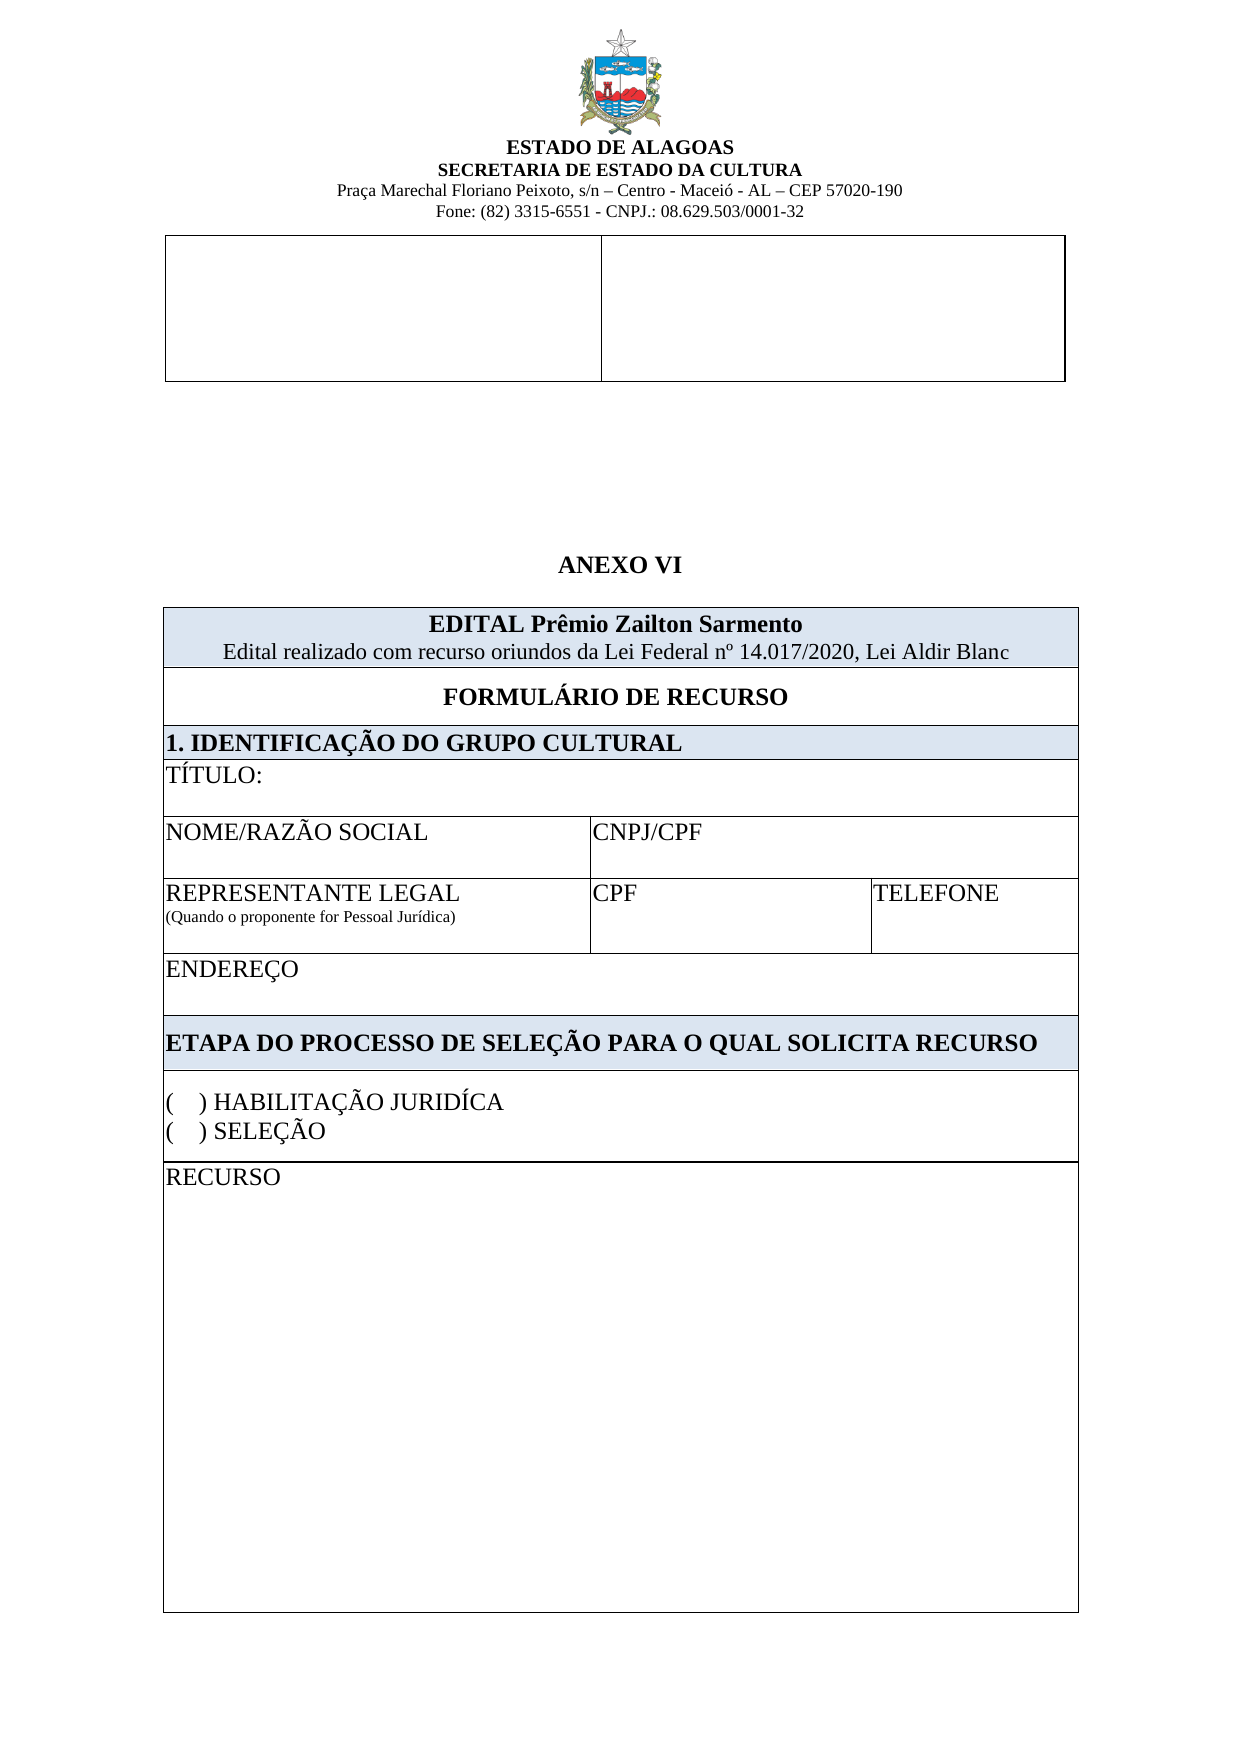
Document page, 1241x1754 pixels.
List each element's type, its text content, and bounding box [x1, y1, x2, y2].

table_cell ENDEREÇO [164, 954, 1078, 1015]
table_cell TÍTULO: [164, 760, 1078, 816]
table_cell TELEFONE [872, 879, 1078, 953]
table_header EDITAL Prêmio Zailton Sarmento Edital realizado com recurso oriundos da Lei Federal nº 14.017/2020, Lei Aldir Blanc [164, 608, 1078, 666]
table_cell 1. IDENTIFICAÇÃO DO GRUPO CULTURAL [164, 726, 1078, 759]
table_cell NOME/RAZÃO SOCIAL [164, 817, 590, 877]
text ANEXO VI [177, 550, 1063, 578]
table_cell [166, 236, 601, 381]
table_cell CNPJ/CPF [591, 817, 1078, 877]
table_cell ( ) HABILITAÇÃO JURIDÍCA ( ) SELEÇÃO [164, 1071, 1078, 1161]
table_cell ETAPA DO PROCESSO DE SELEÇÃO PARA O QUAL SOLICITA RECURSO [164, 1016, 1078, 1069]
table_cell CPF [591, 879, 871, 953]
picture [578, 29, 662, 135]
table_cell FORMULÁRIO DE RECURSO [164, 668, 1078, 725]
table_cell [602, 236, 1064, 381]
table_cell RECURSO [164, 1163, 1078, 1612]
table_cell REPRESENTANTE LEGAL (Quando o proponente for Pessoal Jurídica) [164, 879, 590, 953]
